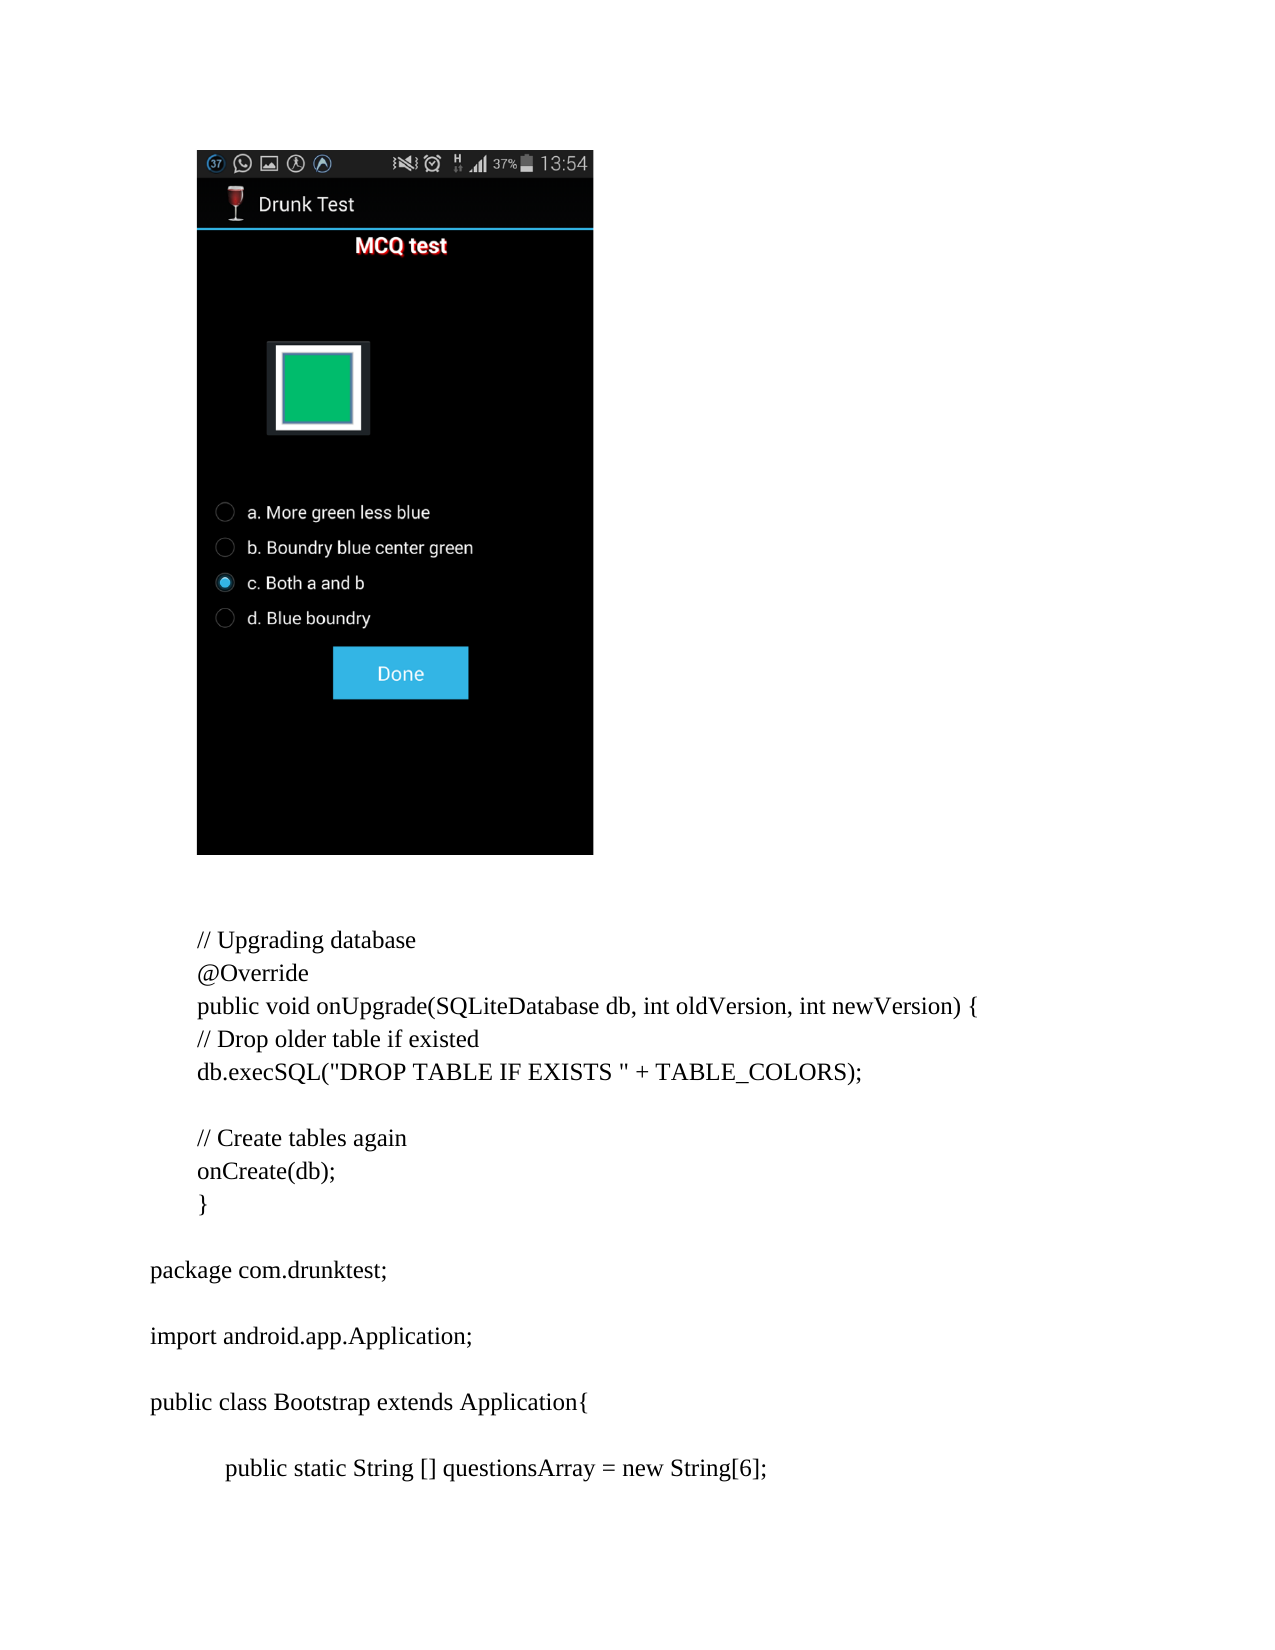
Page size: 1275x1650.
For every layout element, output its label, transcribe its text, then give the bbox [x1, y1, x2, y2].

text // Create tables again [197, 1123, 1125, 1152]
picture [196, 150, 594, 855]
text public void onUpgrade(SQLiteDatabase db, int oldVersion, int newVersion) { [197, 991, 1125, 1020]
text // Drop older table if existed [197, 1024, 1125, 1053]
text public class Bootstrap extends Application{ [150, 1387, 1125, 1416]
text // Upgrading database [197, 925, 1125, 954]
text @Override [197, 958, 1125, 987]
text db.execSQL("DROP TABLE IF EXISTS " + TABLE_COLORS); [197, 1057, 1125, 1086]
text onCreate(db); [197, 1156, 1125, 1185]
text package com.drunktest; [150, 1255, 1125, 1284]
text } [197, 1189, 1125, 1218]
text import android.app.Application; [150, 1321, 1125, 1350]
text public static String [] questionsArray = new String[6]; [150, 1453, 1125, 1482]
